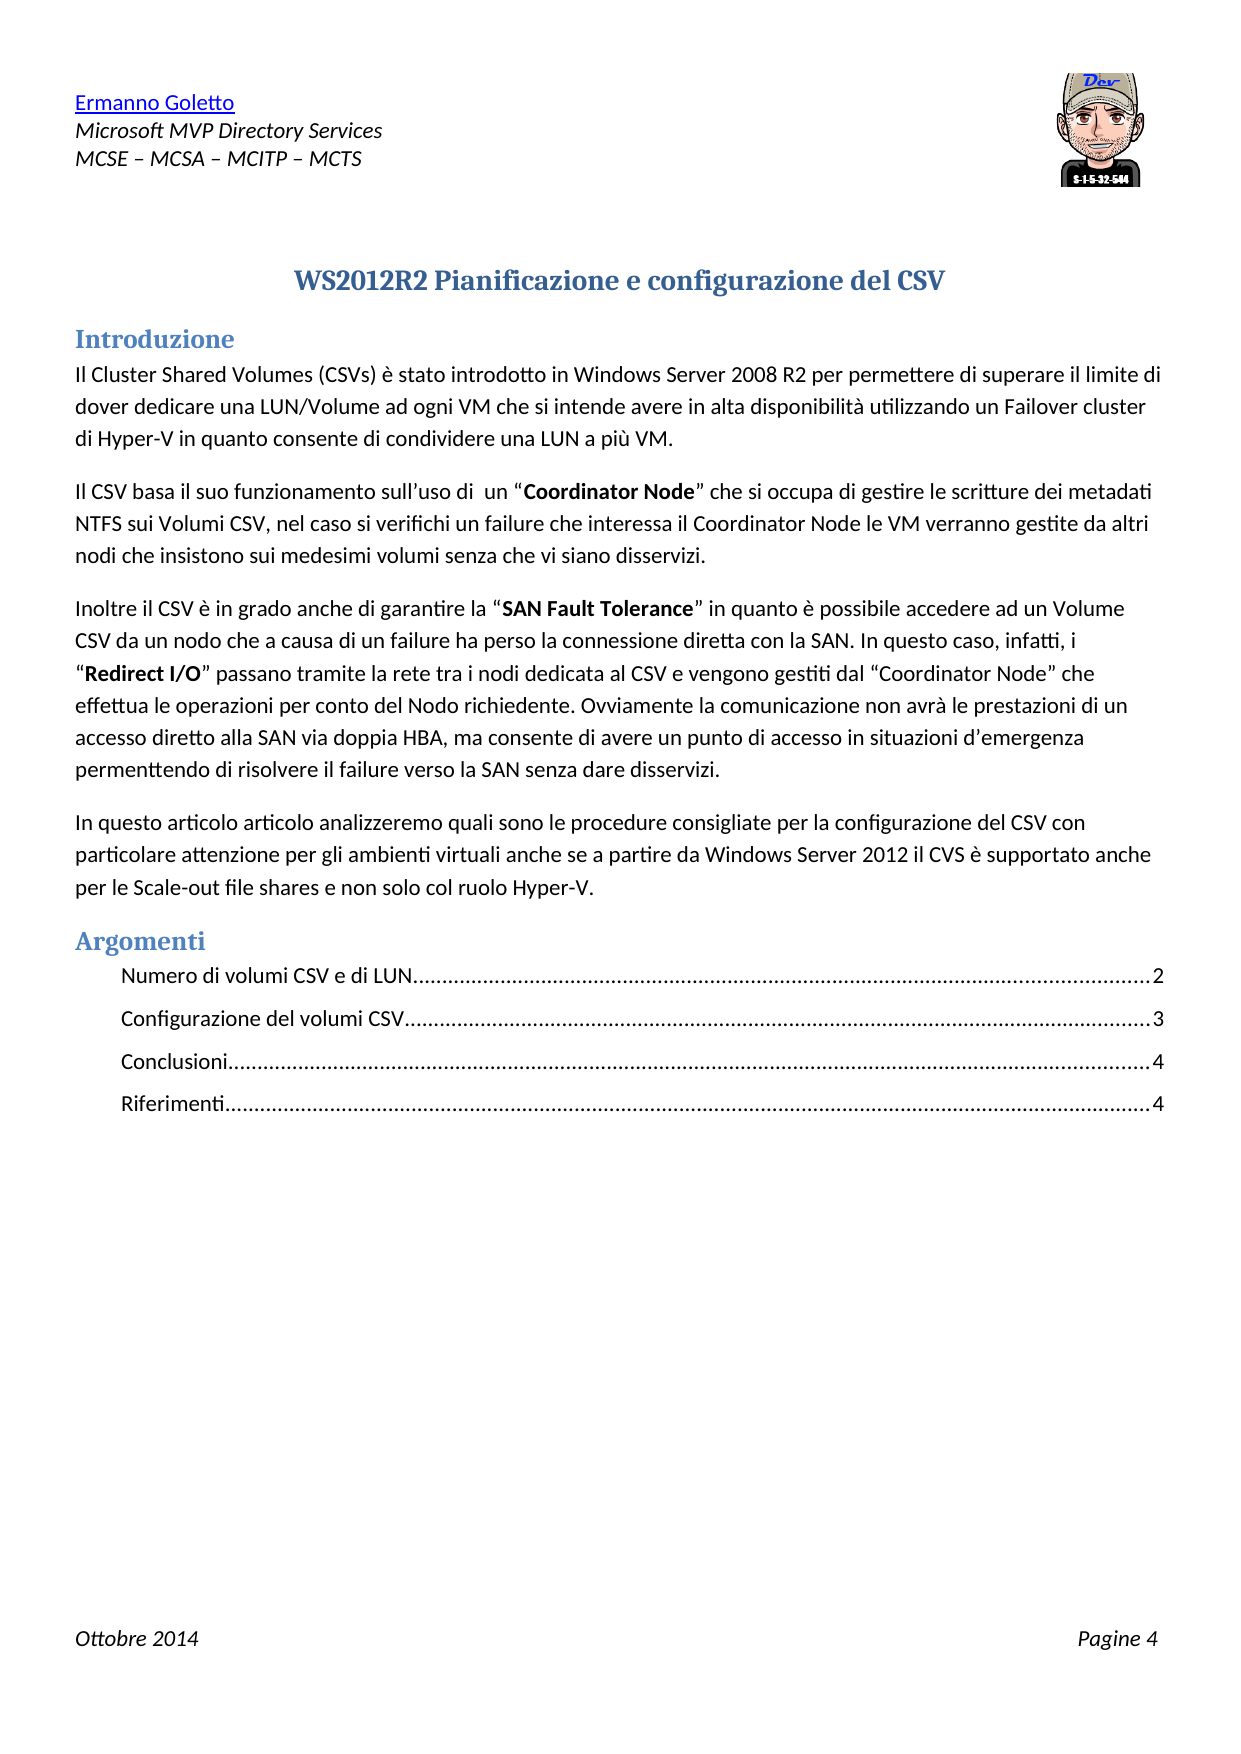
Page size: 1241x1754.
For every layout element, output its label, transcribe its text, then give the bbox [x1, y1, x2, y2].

text Configurazione del volumi CSV 3 [121, 1004, 1165, 1032]
text Inoltre il CSV è in grado anche di garantire la “SAN Fault Tolerance” in quanto è possibile accedere ad un Volume CSV da un nodo che a causa di un failure ha perso la connessione diretta con la SAN. In questo caso, infatti, i “Redirect I/O” passano tramite la rete tra i nodi dedicata al CSV e vengono gestiti dal “Coordinator Node” che effettua le operazioni per conto del Nodo richiedente. Ovviamente la comunicazione non avrà le prestazioni di un accesso diretto alla SAN via doppia HBA, ma consente di avere un punto di accesso in situazioni d’emergenza permenttendo di risolvere il failure verso la SAN senza dare disservizi. [75, 594, 1165, 783]
text Riferimenti 4 [121, 1089, 1165, 1117]
text Il CSV basa il suo funzionamento sull’uso di un “Coordinator Node” che si occupa di gestire le scritture dei metadati NTFS sui Volumi CSV, nel caso si verifichi un failure che interessa il Coordinator Node le VM verranno gestite da altri nodi che insistono sui medesimi volumi senza che vi siano disservizi. [75, 477, 1165, 569]
text Il Cluster Shared Volumes (CSVs) è stato introdotto in Windows Server 2008 R2 per permettere di superare il limite di dover dedicare una LUN/Volume ad ogni VM che si intende avere in alta disponibilità utilizzando un Failover cluster di Hyper-V in quanto consente di condividere una LUN a più VM. [75, 360, 1165, 452]
text Numero di volumi CSV e di LUN 2 [121, 962, 1165, 989]
subtitle Introduzione [75, 324, 1165, 355]
picture [1044, 73, 1158, 187]
text In questo articolo articolo analizzeremo quali sono le procedure consigliate per la configurazione del CSV con particolare attenzione per gli ambienti virtuali anche se a partire da Windows Server 2012 il CVS è supportato anche per le Scale-out file shares e non solo col ruolo Hyper-V. [75, 808, 1165, 901]
subtitle Argomenti [75, 926, 1165, 957]
text Conclusioni 4 [121, 1047, 1165, 1075]
